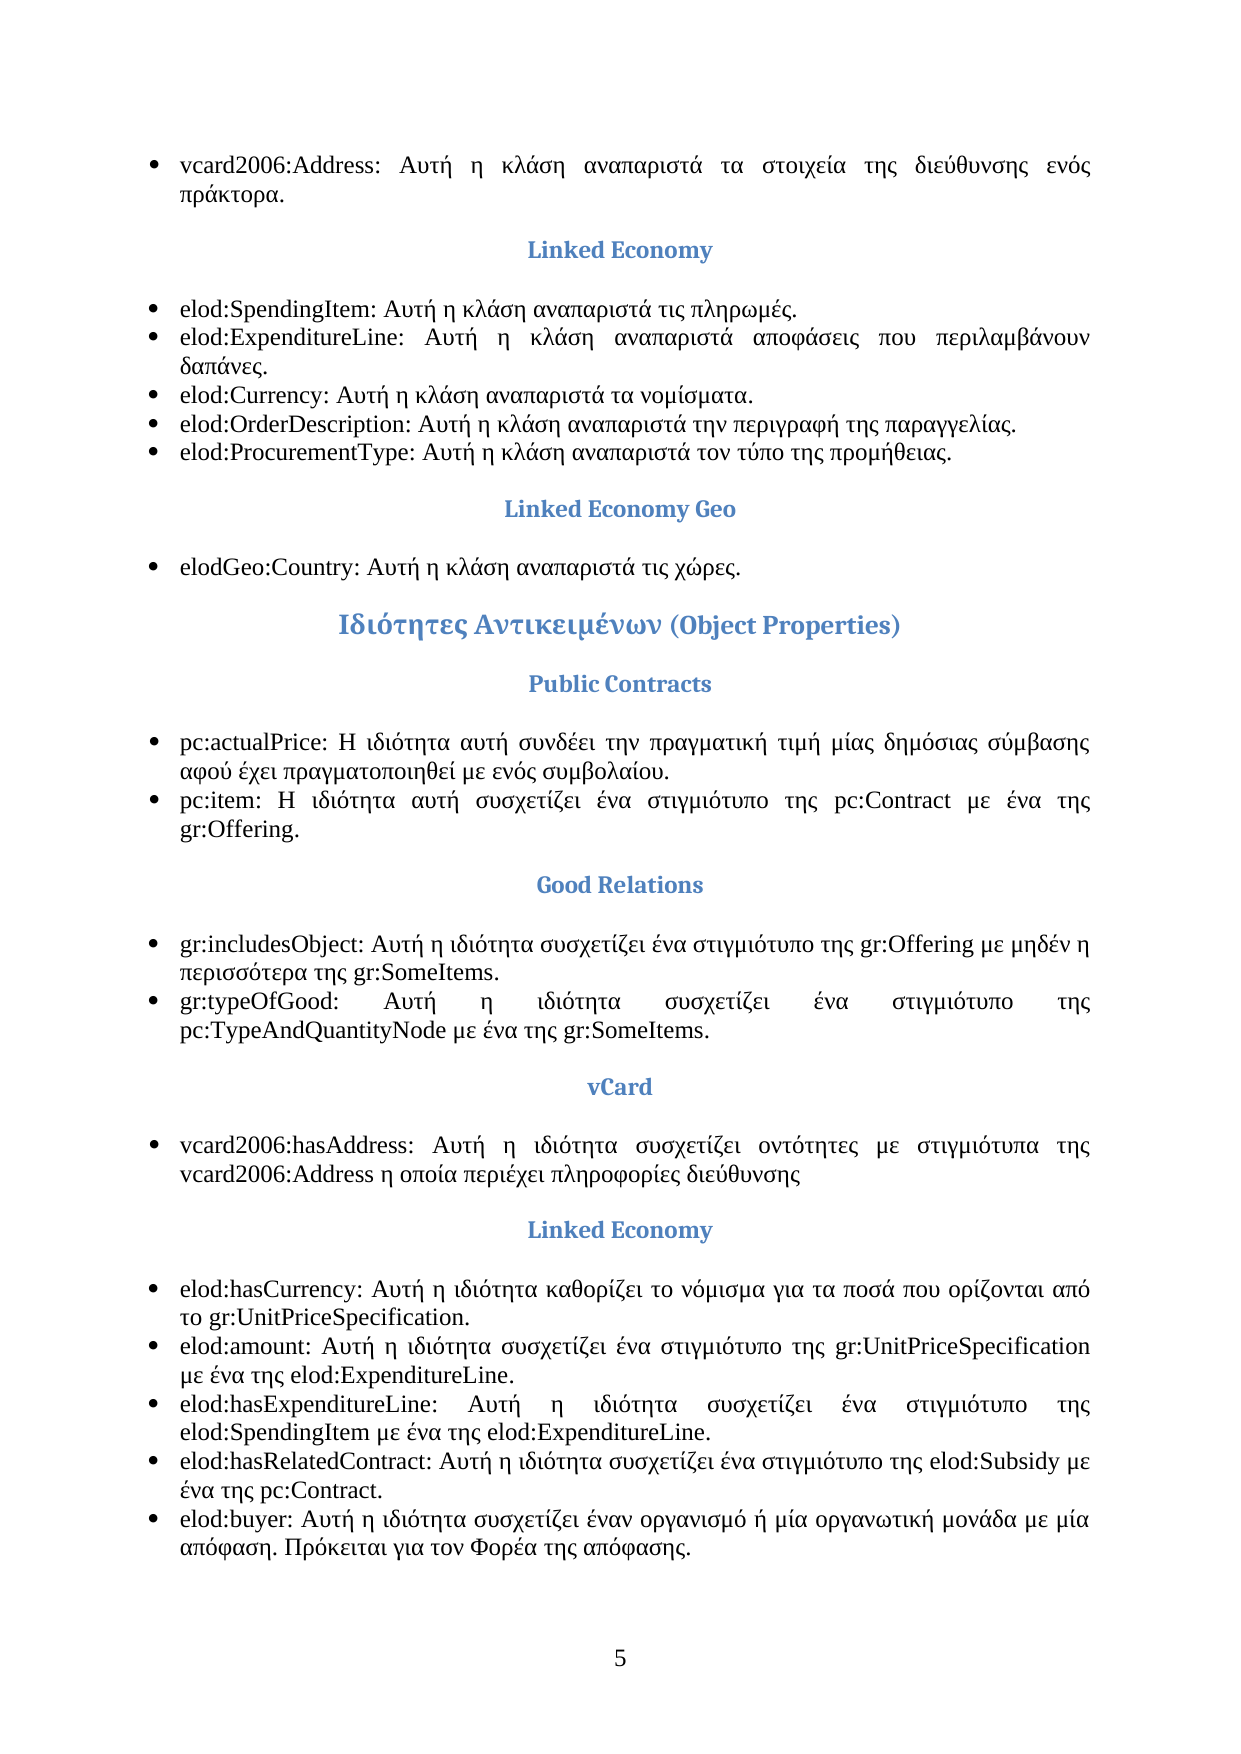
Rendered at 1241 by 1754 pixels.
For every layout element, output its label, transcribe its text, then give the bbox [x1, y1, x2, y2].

list elod:OrderDescription: Αυτή η κλάση αναπαριστά την περιγραφή της παραγγελίας. [149, 409, 1090, 437]
list elod:ProcurementType: Αυτή η κλάση αναπαριστά τον τύπο της προμήθειας. [149, 437, 1090, 466]
list elodGeo:Country: Αυτή η κλάση αναπαριστά τις χώρες. [149, 552, 1090, 581]
list vcard2006:Address: Αυτή η κλάση αναπαριστά τα στοιχεία της διεύθυνσης ενός πράκτορα. [150, 150, 1090, 207]
list elod:SpendingItem: Αυτή η κλάση αναπαριστά τις πληρωμές. [149, 294, 1090, 322]
list elod:ExpenditureLine: Αυτή η κλάση αναπαριστά αποφάσεις που περιλαμβάνουν δαπάνες. [149, 322, 1090, 380]
subtitle vCard [150, 1072, 1090, 1101]
subtitle Linked Economy [150, 236, 1090, 265]
list pc:item: Η ιδιότητα αυτή συσχετίζει ένα στιγμιότυπο της pc:Contract με ένα της gr:Offering. [150, 785, 1090, 842]
subtitle Ιδιότητες Αντικειμένων (Object Properties) [150, 610, 1090, 641]
list elod:hasCurrency: Αυτή η ιδιότητα καθορίζει το νόμισμα για τα ποσά που ορίζονται από το gr:UnitPriceSpecification. [149, 1274, 1090, 1331]
list elod:buyer: Αυτή η ιδιότητα συσχετίζει έναν οργανισμό ή μία οργανωτική μονάδα με μία απόφαση. Πρόκειται για τον Φορέα της απόφασης. [149, 1504, 1090, 1561]
list elod:hasRelatedContract: Αυτή η ιδιότητα συσχετίζει ένα στιγμιότυπο της elod:Subsidy με ένα της pc:Contract. [149, 1446, 1090, 1504]
list gr:includesObject: Αυτή η ιδιότητα συσχετίζει ένα στιγμιότυπο της gr:Offering με μηδέν η περισσότερα της gr:SomeItems. [149, 929, 1090, 986]
subtitle Good Relations [150, 871, 1090, 900]
subtitle Linked Economy [150, 1216, 1090, 1245]
list elod:Currency: Αυτή η κλάση αναπαριστά τα νομίσματα. [149, 380, 1090, 409]
list elod:hasExpenditureLine: Αυτή η ιδιότητα συσχετίζει ένα στιγμιότυπο της elod:SpendingItem με ένα της elod:ExpenditureLine. [149, 1389, 1090, 1446]
list vcard2006:hasAddress: Αυτή η ιδιότητα συσχετίζει οντότητες με στιγμιότυπα της vcard2006:Address η οποία περιέχει πληροφορίες διεύθυνσης [150, 1130, 1090, 1187]
subtitle Public Contracts [150, 670, 1090, 699]
list elod:amount: Αυτή η ιδιότητα συσχετίζει ένα στιγμιότυπο της gr:UnitPriceSpecification με ένα της elod:ExpenditureLine. [149, 1331, 1090, 1389]
list gr:typeOfGood: Αυτή η ιδιότητα συσχετίζει ένα στιγμιότυπο της pc:TypeAndQuantityNode με ένα της gr:SomeItems. [149, 986, 1090, 1044]
subtitle Linked Economy Geo [150, 495, 1090, 524]
list pc:actualPrice: Η ιδιότητα αυτή συνδέει την πραγματική τιμή μίας δημόσιας σύμβασης αφού έχει πραγματοποιηθεί με ενός συμβολαίου. [150, 727, 1090, 785]
